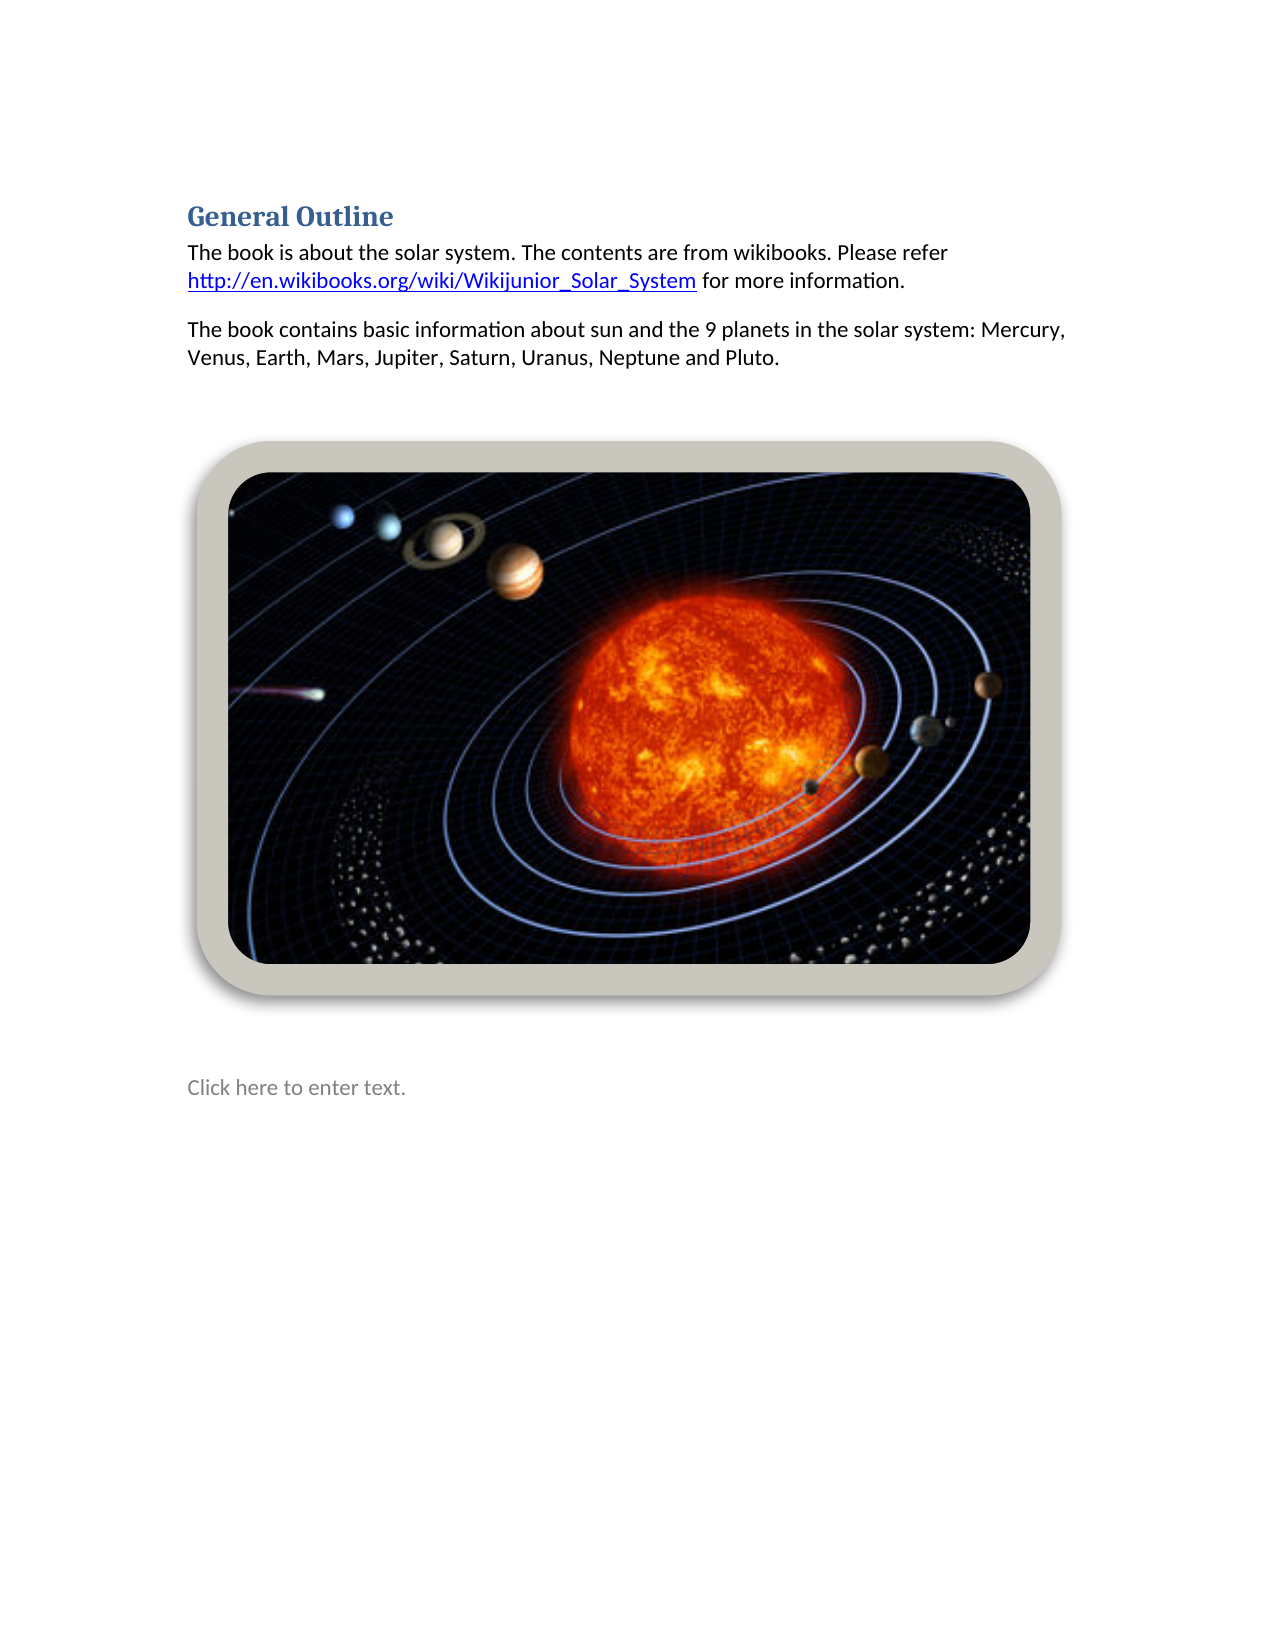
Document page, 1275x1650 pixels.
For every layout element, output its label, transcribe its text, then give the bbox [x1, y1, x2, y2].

text The book contains basic information about sun and the 9 planets in the solar system: Mercury, Venus, Earth, Mars, Jupiter, Saturn, Uranus, Neptune and Pluto. [187, 315, 1087, 371]
subtitle General Outline [187, 200, 1087, 233]
picture [229, 473, 1030, 964]
text The book is about the solar system. The contents are from wikibooks. Please refer http://en.wikibooks.org/wiki/Wikijunior_Solar_System for more information. [187, 238, 1087, 294]
